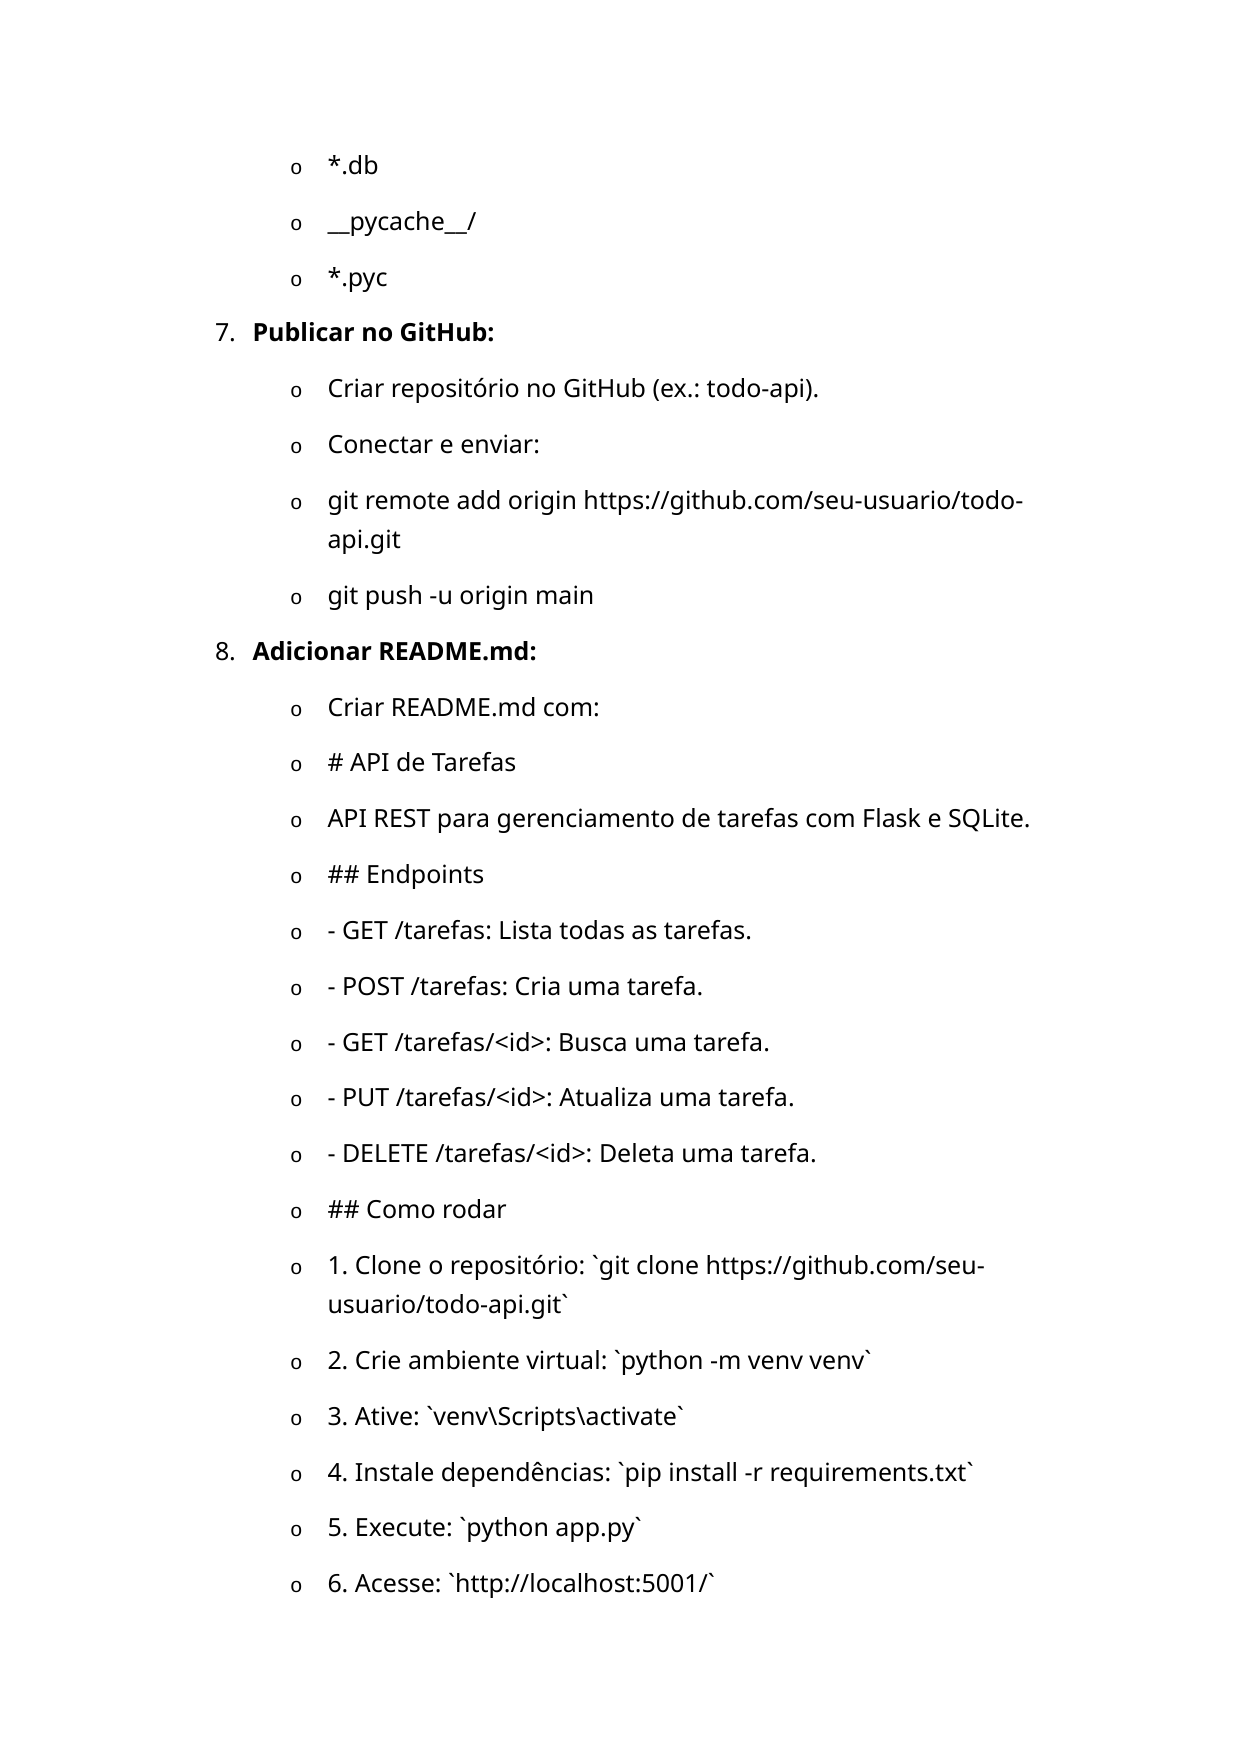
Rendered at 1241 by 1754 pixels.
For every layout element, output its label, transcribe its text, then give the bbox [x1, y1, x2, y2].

list Publicar no GitHub: [215, 315, 1063, 349]
list API REST para gerenciamento de tarefas com Flask e SQLite. [290, 801, 1063, 835]
list # API de Tarefas [290, 745, 1063, 779]
list git remote add origin https://github.com/seu-usuario/todo-api.git [290, 483, 1063, 556]
list *.db [290, 148, 1063, 182]
list 5. Execute: `python app.py` [290, 1510, 1063, 1544]
list 6. Acesse: `http://localhost:5001/` [290, 1566, 1063, 1600]
list - PUT /tarefas/<id>: Atualiza uma tarefa. [290, 1080, 1063, 1114]
list - POST /tarefas: Cria uma tarefa. [290, 968, 1063, 1002]
list - GET /tarefas/<id>: Busca uma tarefa. [290, 1024, 1063, 1058]
list ## Como rodar [290, 1192, 1063, 1226]
list git push -u origin main [290, 578, 1063, 612]
list Adicionar README.md: [215, 633, 1063, 667]
list - GET /tarefas: Lista todas as tarefas. [290, 913, 1063, 947]
list - DELETE /tarefas/<id>: Deleta uma tarefa. [290, 1136, 1063, 1170]
list *.pyc [290, 259, 1063, 293]
list 4. Instale dependências: `pip install -r requirements.txt` [290, 1454, 1063, 1488]
list Conectar e enviar: [290, 427, 1063, 461]
list Criar README.md com: [290, 689, 1063, 723]
list 3. Ative: `venv\Scripts\activate` [290, 1398, 1063, 1432]
list __pycache__/ [290, 203, 1063, 237]
list ## Endpoints [290, 857, 1063, 891]
list 1. Clone o repositório: `git clone https://github.com/seu-usuario/todo-api.git` [290, 1248, 1063, 1321]
list Criar repositório no GitHub (ex.: todo-api). [290, 371, 1063, 405]
list 2. Crie ambiente virtual: `python -m venv venv` [290, 1343, 1063, 1377]
